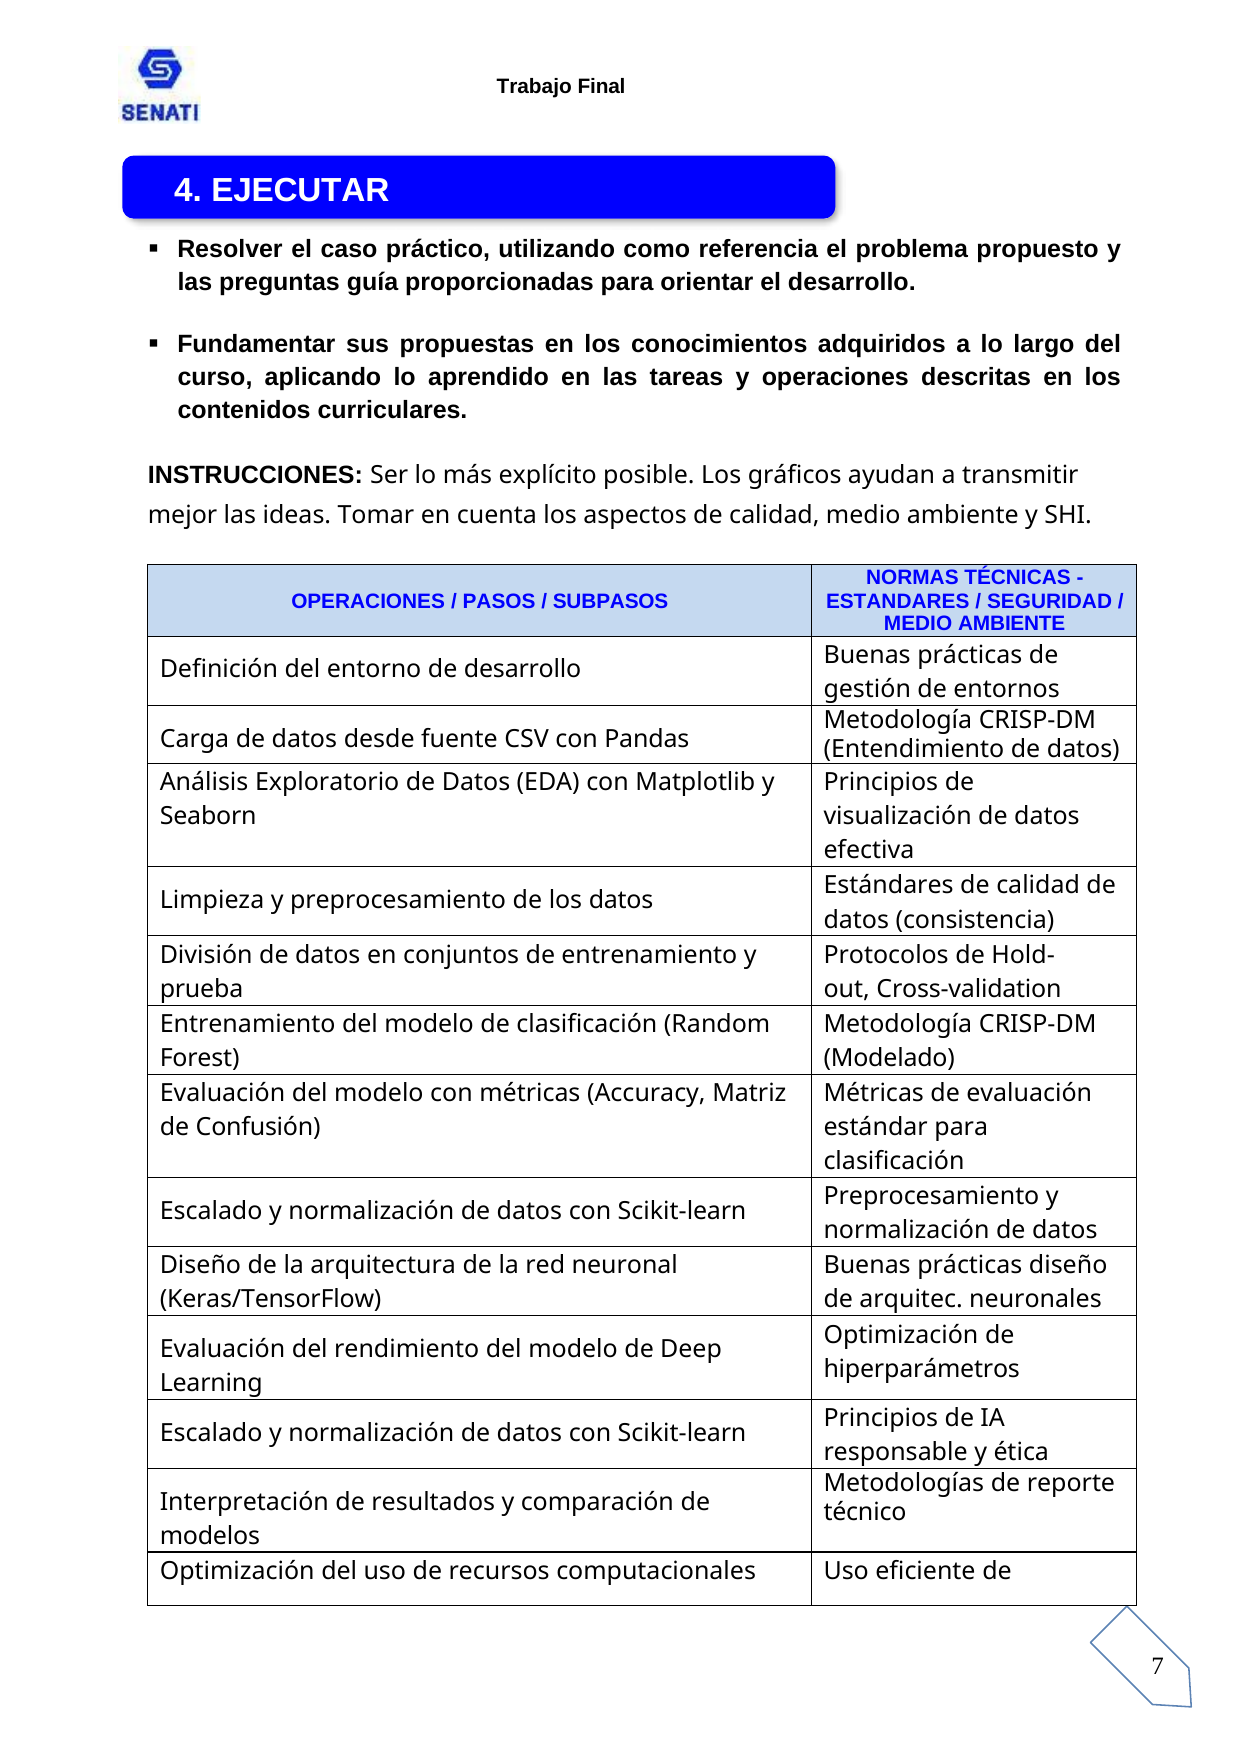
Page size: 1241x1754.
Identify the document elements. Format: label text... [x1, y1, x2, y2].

table_cell Evaluación del modelo con métricas (Accuracy, Matriz de Confusión) [148, 1075, 811, 1177]
table_cell Protocolos de Hold-out, Cross-validation [812, 936, 1136, 1004]
picture [118, 151, 846, 230]
table_cell Uso eficiente de hardware y gestión de memoria [812, 1553, 1136, 1605]
table_cell Interpretación de resultados y comparación de modelos [148, 1469, 811, 1551]
table_cell Estándares de calidad de datos (consistencia) [812, 867, 1136, 935]
table_cell Metodología CRISP-DM (Modelado) [812, 1006, 1136, 1074]
table_cell Métricas de evaluación estándar para clasificación [812, 1075, 1136, 1177]
table_header NORMAS TÉCNICAS - ESTANDARES / SEGURIDAD / MEDIO AMBIENTE [812, 565, 1136, 636]
table_header OPERACIONES / PASOS / SUBPASOS [148, 565, 811, 636]
table_cell Metodologías de reporte técnico [812, 1469, 1136, 1551]
subtitle INSTRUCCIONES: Ser lo más explícito posible. Los gráficos ayudan a transmitir mejor las ideas. Tomar en cuenta los aspectos de calidad, medio ambiente y SHI. [148, 457, 1141, 530]
table_cell Buenas prácticas de gestión de entornos [812, 637, 1136, 705]
table_cell Evaluación del rendimiento del modelo de Deep Learning [148, 1316, 811, 1399]
table_cell Entrenamiento del modelo de clasificación (Random Forest) [148, 1006, 811, 1074]
table_cell Principios de IA responsable y ética [812, 1400, 1136, 1468]
table_cell Buenas prácticas diseño de arquitec. neuronales [812, 1247, 1136, 1315]
table_cell Metodología CRISP-DM (Entendimiento de datos) [812, 706, 1136, 763]
table_cell Carga de datos desde fuente CSV con Pandas [148, 706, 811, 763]
table_cell Preprocesamiento y normalización de datos [812, 1178, 1136, 1246]
table_cell Optimización de hiperparámetros [812, 1316, 1136, 1399]
list Resolver el caso práctico, utilizando como referencia el problema propuesto y las preguntas guía proporcionadas para orientar el desarrollo. [148, 234, 1122, 296]
table_cell Principios de visualización de datos efectiva [812, 764, 1136, 866]
table_cell Optimización del uso de recursos computacionales (CPU/GPU en Colab) [148, 1553, 811, 1605]
table_cell Diseño de la arquitectura de la red neuronal (Keras/TensorFlow) [148, 1247, 811, 1315]
table_cell Definición del entorno de desarrollo [148, 637, 811, 705]
list Fundamentar sus propuestas en los conocimientos adquiridos a lo largo del curso, aplicando lo aprendido en las tareas y operaciones descritas en los contenidos curriculares. [148, 329, 1122, 424]
table_cell División de datos en conjuntos de entrenamiento y prueba [148, 936, 811, 1004]
table_cell Análisis Exploratorio de Datos (EDA) con Matplotlib y Seaborn [148, 764, 811, 866]
table_cell Escalado y normalización de datos con Scikit-learn [148, 1178, 811, 1246]
table_cell Limpieza y preprocesamiento de los datos [148, 867, 811, 935]
picture [118, 46, 201, 124]
table_cell Escalado y normalización de datos con Scikit-learn [148, 1400, 811, 1468]
